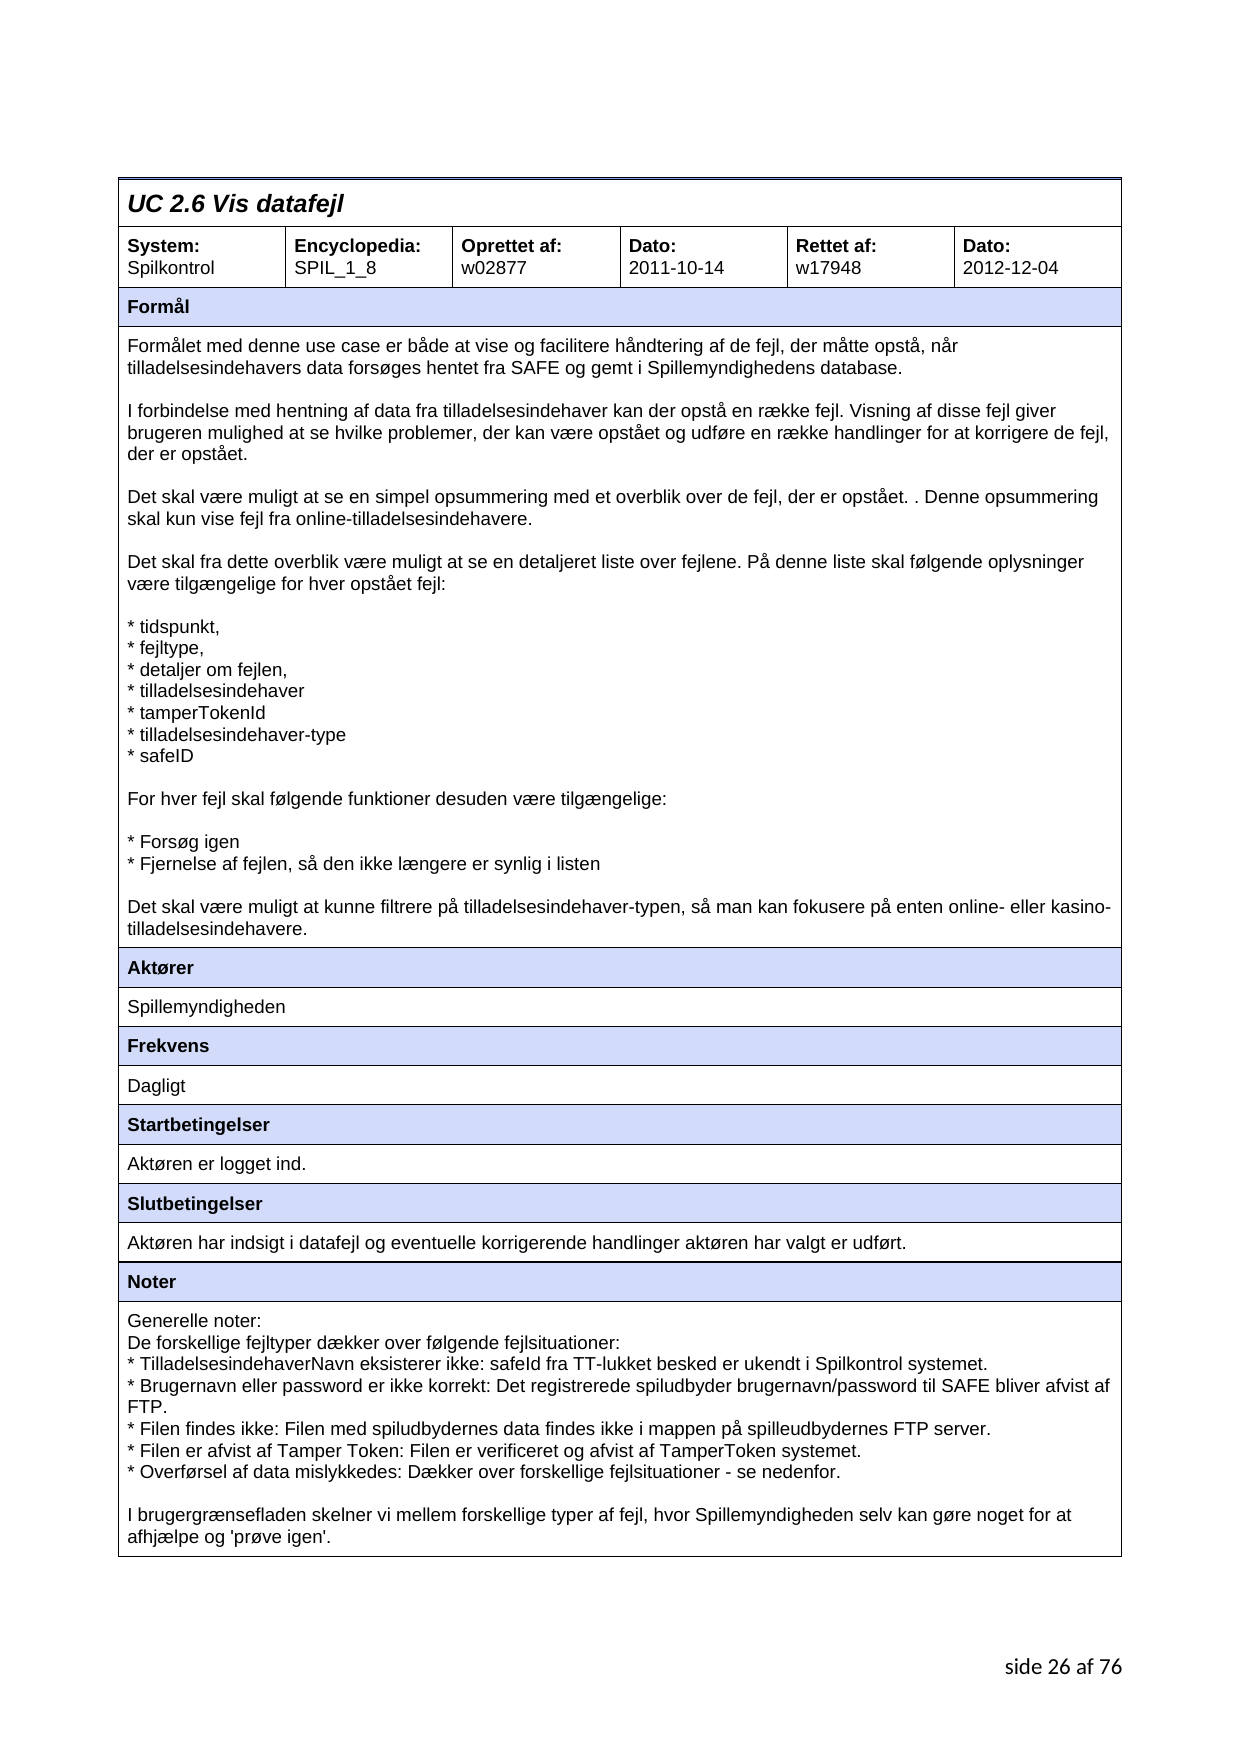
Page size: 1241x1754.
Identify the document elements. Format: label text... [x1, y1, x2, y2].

table_cell Slutbetingelser [119, 1184, 1121, 1222]
table_cell Dagligt [119, 1066, 1121, 1104]
table_cell Formålet med denne use case er både at vise og facilitere håndtering af de fejl, der måtte opstå, når tilladelsesindehavers data forsøges hentet fra SAFE og gemt i Spillemyndighedens database. I forbindelse med hentning af data fra tilladelsesindehaver kan der opstå en række fejl. Visning af disse fejl giver brugeren mulighed at se hvilke problemer, der kan være opstået og udføre en række handlinger for at korrigere de fejl, der er opstået. Det skal være muligt at se en simpel opsummering med et overblik over de fejl, der er opstået. . Denne opsummering skal kun vise fejl fra online-tilladelsesindehavere. Det skal fra dette overblik være muligt at se en detaljeret liste over fejlene. På denne liste skal følgende oplysninger være tilgængelige for hver opstået fejl: * tidspunkt, * fejltype, * detaljer om fejlen, * tilladelsesindehaver * tamperTokenId * tilladelsesindehaver-type * safeID For hver fejl skal følgende funktioner desuden være tilgængelige: * Forsøg igen * Fjernelse af fejlen, så den ikke længere er synlig i listen Det skal være muligt at kunne filtrere på tilladelsesindehaver-typen, så man kan fokusere på enten online- eller kasino-tilladelsesindehavere. [119, 327, 1121, 947]
table_cell Encyclopedia: SPIL_1_8 [286, 227, 452, 287]
table_cell Aktører [119, 948, 1121, 987]
table_cell Rettet af: w17948 [788, 227, 954, 287]
table_cell Aktøren er logget ind. [119, 1145, 1121, 1183]
table_cell UC 2.6 Vis datafejl [119, 180, 1121, 226]
table_cell Aktøren har indsigt i datafejl og eventuelle korrigerende handlinger aktøren har valgt er udført. [119, 1223, 1121, 1261]
table_cell Formål [119, 288, 1121, 326]
table_cell Dato: 2012-12-04 [955, 227, 1121, 287]
table_cell Startbetingelser [119, 1105, 1121, 1144]
table_cell Dato: 2011-10-14 [621, 227, 787, 287]
table_cell Noter [119, 1263, 1121, 1301]
table_cell Frekvens [119, 1027, 1121, 1065]
table_cell Spillemyndigheden [119, 988, 1121, 1026]
table_cell Oprettet af: w02877 [453, 227, 620, 287]
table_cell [119, 1302, 1121, 1556]
table_cell System: Spilkontrol [119, 227, 285, 287]
